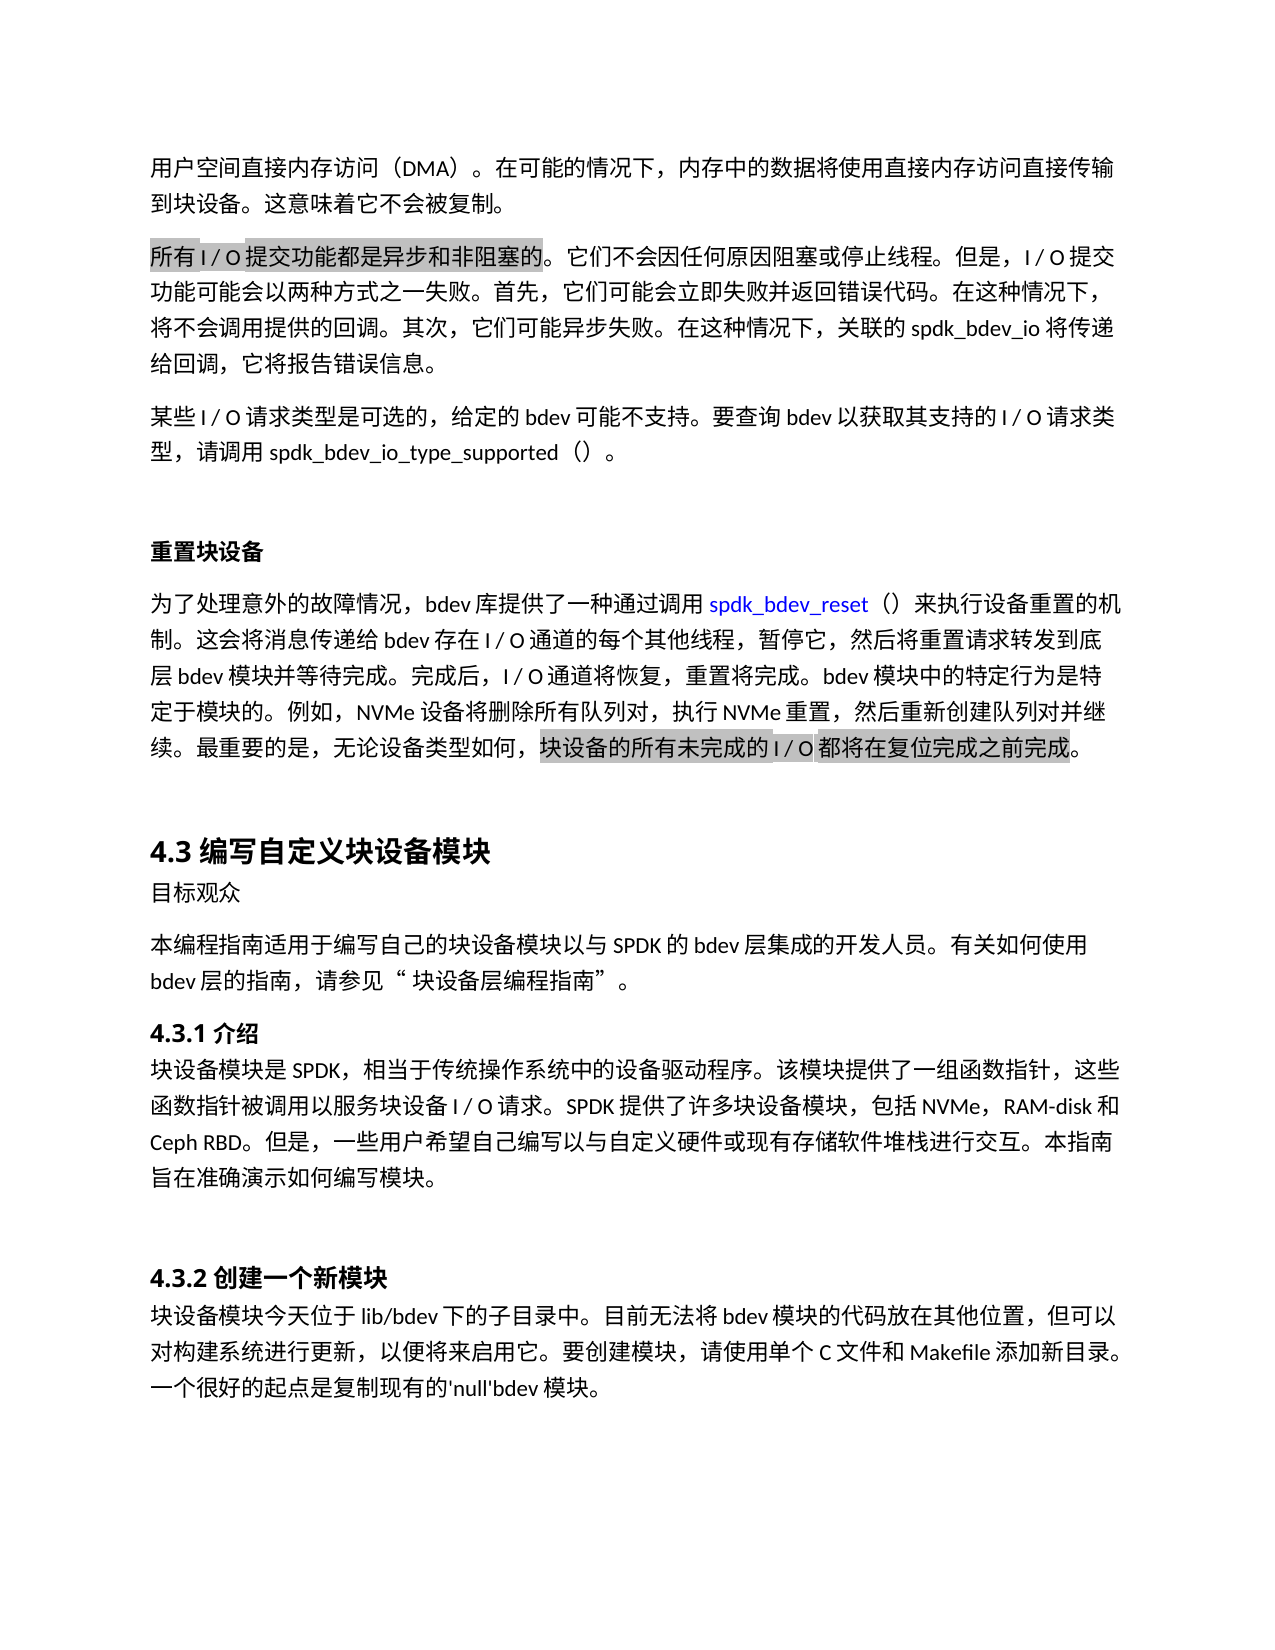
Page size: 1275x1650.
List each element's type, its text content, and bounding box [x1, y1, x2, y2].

text 本编程指南适用于编写自己的块设备模块以与SPDK的bdev层集成的开发人员。有关如何使用bdev层的指南，请参见“ 块设备层编程指南”。 [150, 927, 1125, 996]
text 为了处理意外的故障情况，bdev库提供了一种通过调用spdk_bdev_reset（）来执行设备重置的机制。这会将消息传递给bdev存在I / O通道的每个其他线程，暂停它，然后将重置请求转发到底层bdev模块并等待完成。完成后，I / O通道将恢复，重置将完成。bdev模块中的特定行为是特定于模块的。例如，NVMe设备将删除所有队列对，执行NVMe重置，然后重新创建队列对并继续。最重要的是，无论设备类型如何，块设备的所有未完成的I / O都将在复位完成之前完成。 [150, 586, 1125, 763]
text 所有I / O提交功能都是异步和非阻塞的。它们不会因任何原因阻塞或停止线程。但是，I / O提交功能可能会以两种方式之一失败。首先，它们可能会立即失败并返回错误代码。在这种情况下，将不会调用提供的回调。其次，它们可能异步失败。在这种情况下，关联的spdk_bdev_io将传递给回调，它将报告错误信息。 [150, 238, 1125, 379]
subtitle 4.3.1 介绍 [150, 1015, 1125, 1049]
text 块设备模块是SPDK，相当于传统操作系统中的设备驱动程序。该模块提供了一组函数指针，这些函数指针被调用以服务块设备I / O请求。SPDK提供了许多块设备模块，包括NVMe，RAM-disk和Ceph RBD。但是，一些用户希望自己编写以与自定义硬件或现有存储软件堆栈进行交互。本指南旨在准确演示如何编写模块。 [150, 1052, 1125, 1193]
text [150, 150, 1125, 219]
text 重置块设备 [150, 533, 1125, 567]
text 某些I / O请求类型是可选的，给定的bdev可能不支持。要查询bdev以获取其支持的I / O请求类型，请调用spdk_bdev_io_type_supported（）。 [150, 398, 1125, 467]
subtitle 4.3.2 创建一个新模块 [150, 1259, 1125, 1295]
text 块设备模块今天位于lib/bdev下的子目录中。目前无法将bdev模块的代码放在其他位置，但可以对构建系统进行更新，以便将来启用它。要创建模块，请使用单个C文件和Makefile添加新目录。一个很好的起点是复制现有的'null'bdev模块。 [150, 1298, 1125, 1403]
subtitle 4.3 编写自定义块设备模块 [150, 829, 1125, 871]
text 目标观众 [150, 874, 1125, 908]
